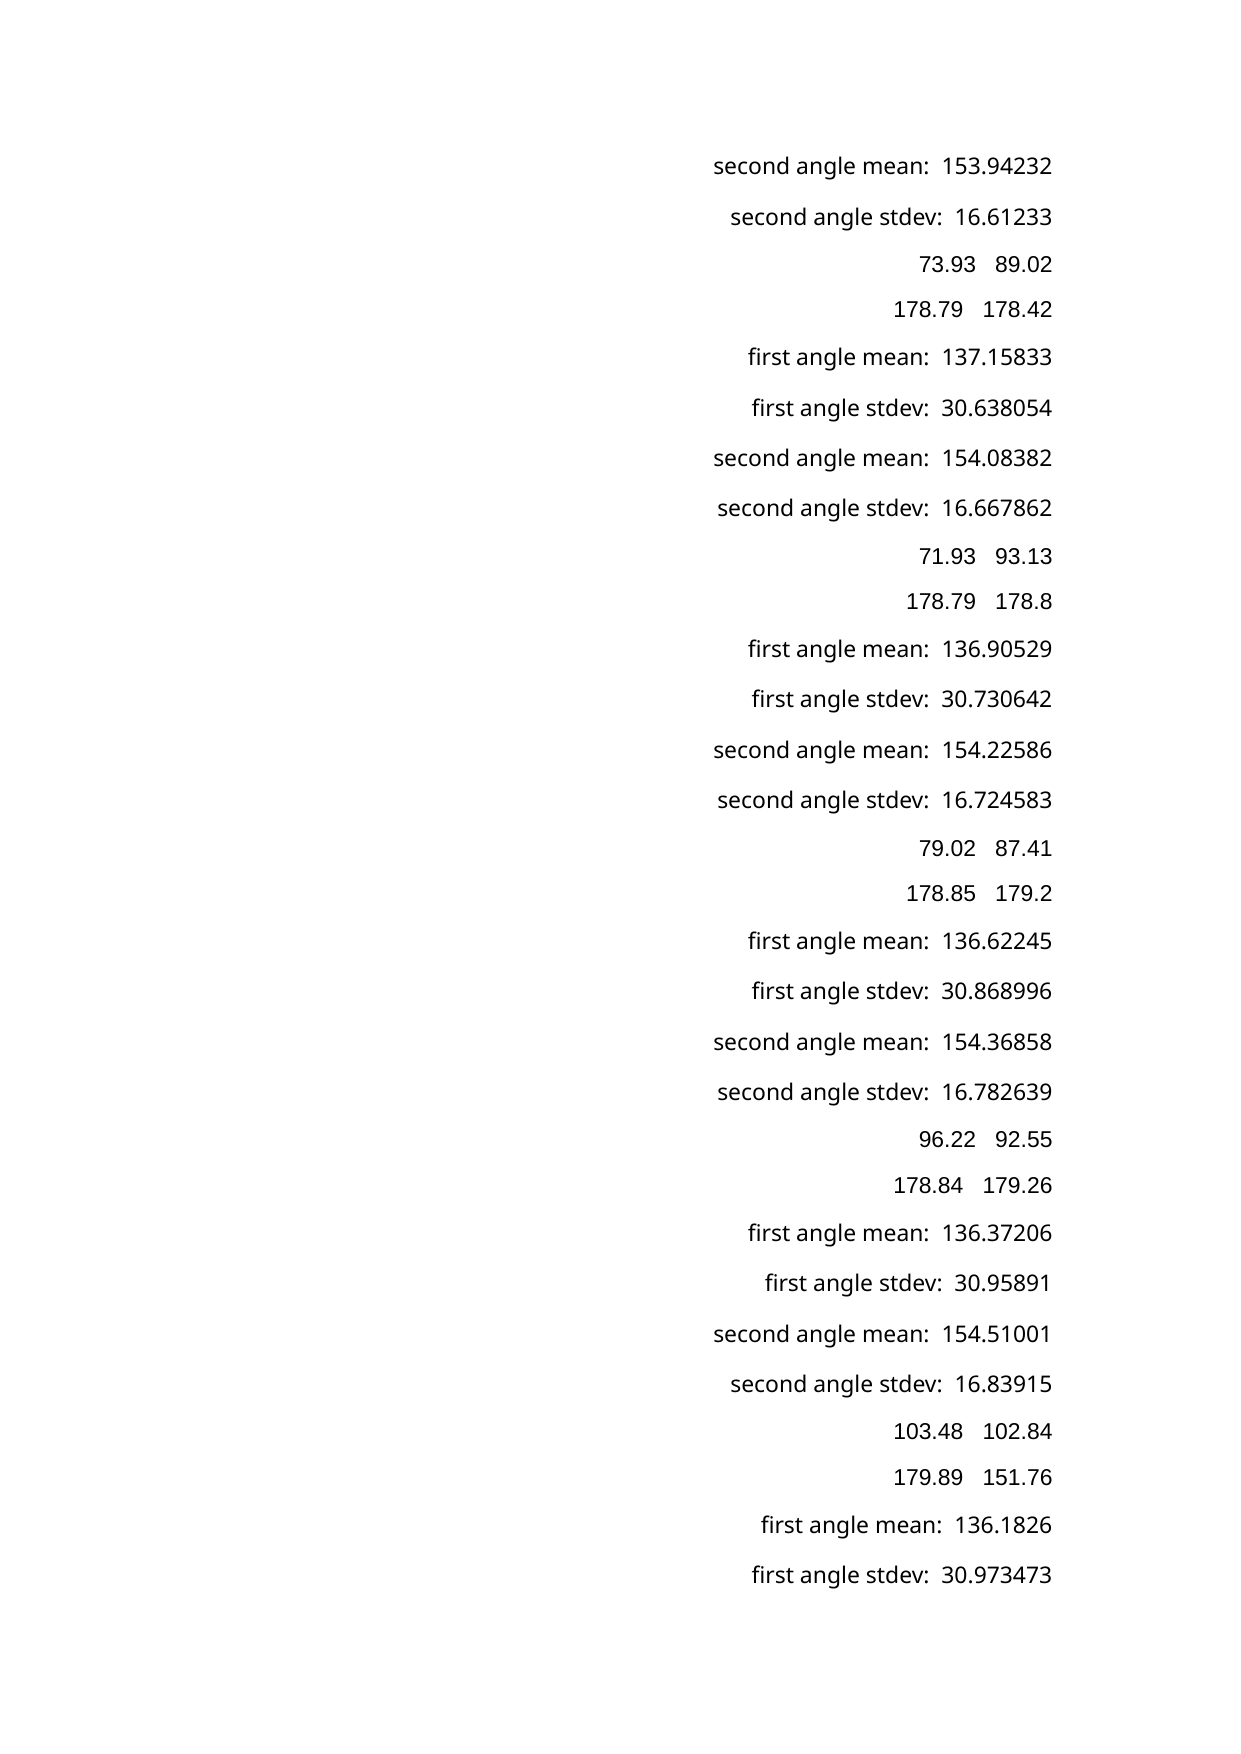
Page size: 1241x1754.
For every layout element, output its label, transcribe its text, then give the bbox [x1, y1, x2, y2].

text 178.42 178.79 [187, 296, 1053, 322]
text first angle mean: 136.90529 [187, 633, 1053, 664]
text second angle mean: 154.08382 [187, 442, 1053, 473]
text first angle stdev: 30.730642 [187, 683, 1053, 714]
text second angle stdev: 16.782639 [187, 1076, 1053, 1107]
text 102.84 103.48 [187, 1418, 1053, 1445]
text first angle stdev: 30.973473 [187, 1559, 1053, 1590]
text first angle mean: 137.15833 [187, 341, 1053, 372]
text second angle stdev: 16.83915 [187, 1368, 1053, 1399]
text second angle mean: 154.36858 [187, 1026, 1053, 1057]
text second angle stdev: 16.724583 [187, 784, 1053, 815]
text first angle stdev: 30.95891 [187, 1267, 1053, 1298]
text second angle stdev: 16.667862 [187, 492, 1053, 523]
text 89.02 73.93 [187, 251, 1053, 277]
text first angle mean: 136.37206 [187, 1217, 1053, 1248]
text second angle mean: 153.94232 [187, 150, 1053, 181]
text 179.26 178.84 [187, 1172, 1053, 1198]
text 93.13 71.93 [187, 543, 1053, 569]
text 87.41 79.02 [187, 834, 1053, 861]
text second angle stdev: 16.61233 [187, 200, 1053, 232]
text second angle mean: 154.51001 [187, 1317, 1053, 1349]
text second angle mean: 154.22586 [187, 734, 1053, 765]
text first angle stdev: 30.868996 [187, 975, 1053, 1006]
text first angle stdev: 30.638054 [187, 391, 1053, 423]
text 151.76 179.89 [187, 1463, 1053, 1490]
text first angle mean: 136.1826 [187, 1508, 1053, 1540]
text 178.8 178.79 [187, 588, 1053, 614]
text 92.55 96.22 [187, 1126, 1053, 1153]
text first angle mean: 136.62245 [187, 925, 1053, 956]
text 179.2 178.85 [187, 880, 1053, 906]
